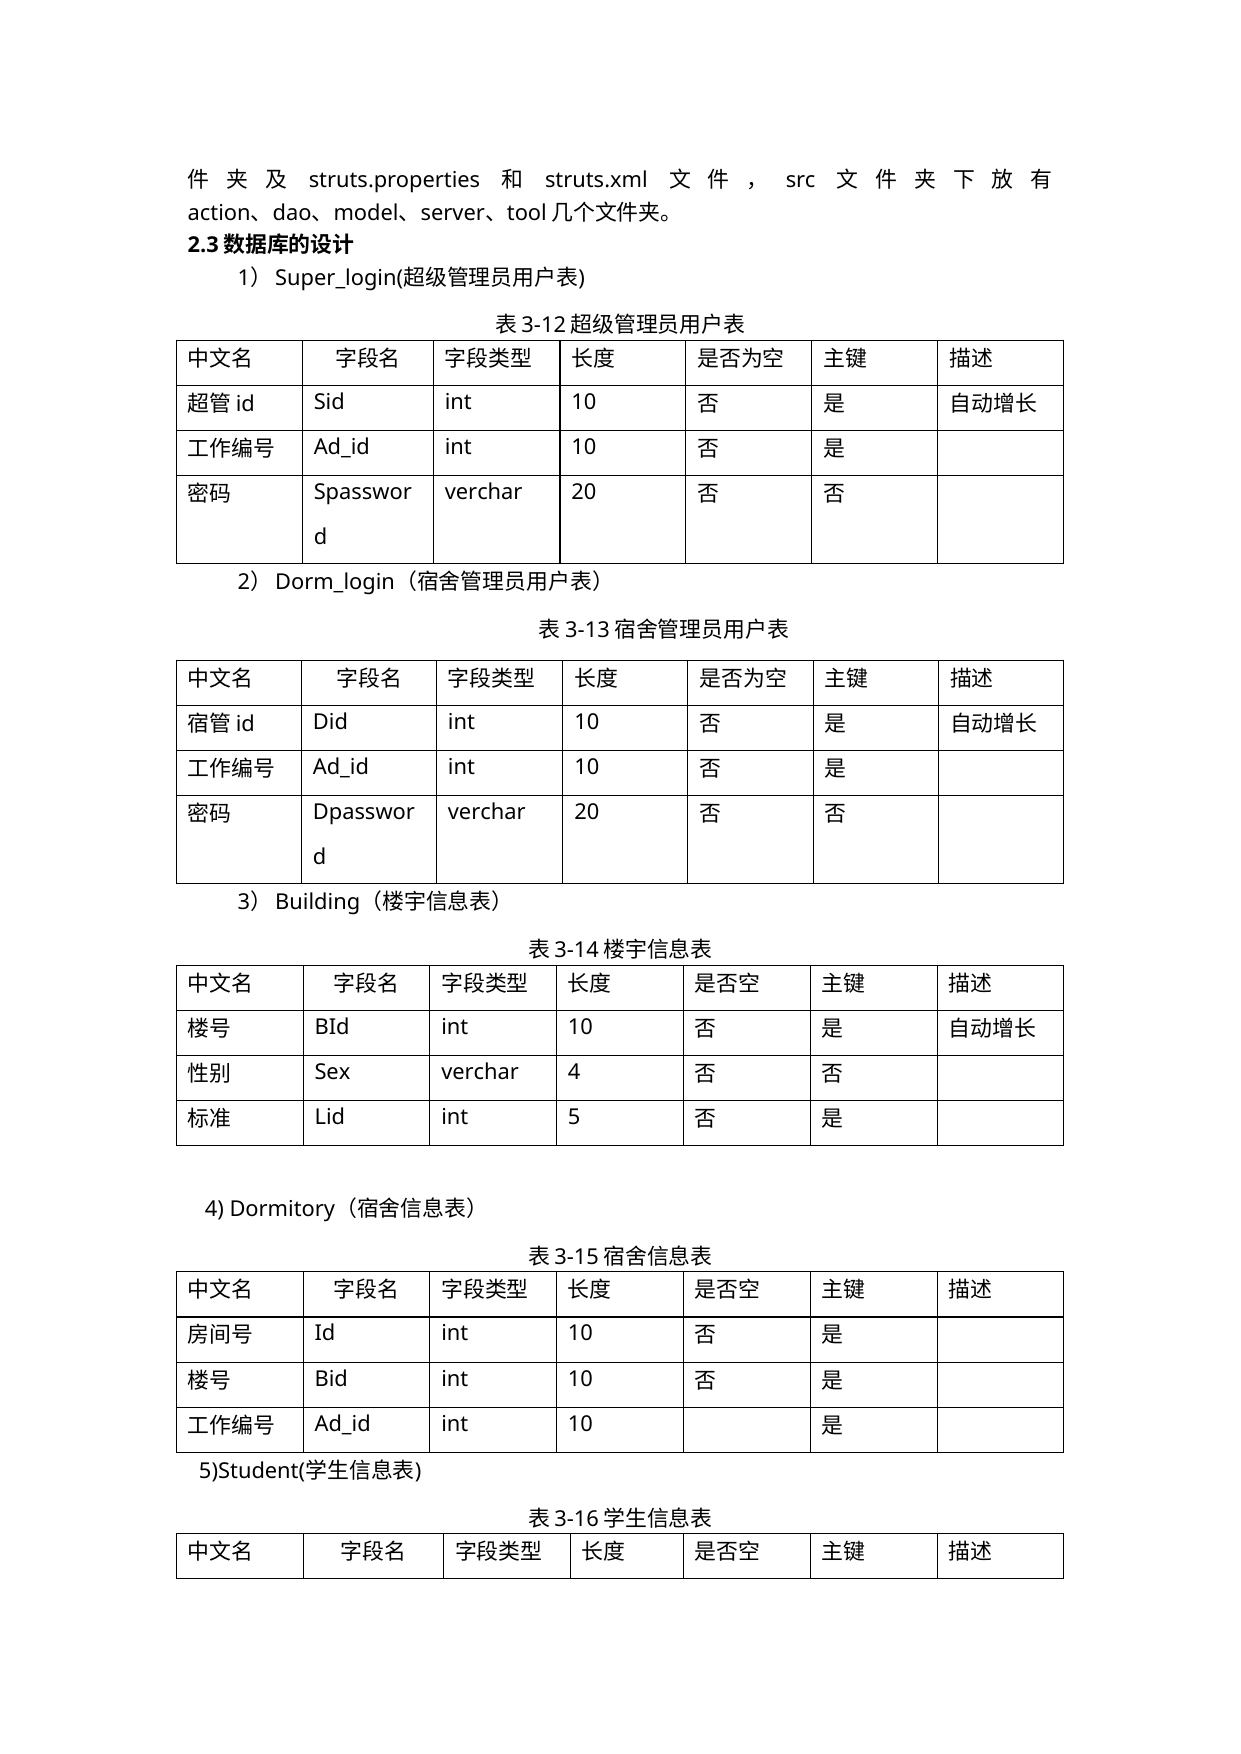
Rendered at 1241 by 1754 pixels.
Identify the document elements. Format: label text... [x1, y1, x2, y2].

table_header 是否空 [684, 966, 810, 1010]
table_cell 是 [812, 386, 937, 430]
table_cell Ad_id [303, 431, 433, 475]
table_cell int [430, 1408, 556, 1452]
table_header 长度 [563, 661, 687, 705]
table_cell 否 [688, 706, 813, 750]
table_cell 否 [686, 386, 811, 430]
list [187, 162, 1053, 227]
table_header 描述 [938, 341, 1063, 385]
table_cell 是 [811, 1318, 937, 1362]
table_cell [938, 1318, 1063, 1362]
table_cell 是 [811, 1363, 937, 1407]
list Super_login(超级管理员用户表) [237, 259, 1053, 291]
table_header 长度 [557, 966, 683, 1010]
table_cell Lid [304, 1101, 429, 1145]
table_header 中文名 [177, 341, 302, 385]
table_header 主键 [811, 1534, 937, 1578]
table_header 描述 [938, 1534, 1063, 1578]
table_cell Sex [304, 1056, 429, 1100]
text 5)Student(学生信息表) [187, 1453, 1053, 1485]
table_cell 标准 [177, 1101, 303, 1145]
table_cell Ad_id [302, 751, 436, 795]
table_cell 10 [557, 1408, 683, 1452]
list 2.3数据库的设计 [187, 227, 1053, 259]
table_cell 10 [557, 1011, 683, 1055]
table_cell 自动增长 [938, 386, 1063, 430]
table_cell Id [304, 1318, 429, 1362]
table_cell 是 [814, 706, 938, 750]
table_header 中文名 [177, 661, 301, 705]
table_header 主键 [811, 1272, 937, 1316]
table_cell 是 [814, 751, 938, 795]
table_cell 10 [557, 1363, 683, 1407]
table_cell [938, 1101, 1063, 1145]
table_header 主键 [812, 341, 937, 385]
table_cell [938, 1363, 1063, 1407]
table_header 长度 [557, 1272, 683, 1316]
table_cell 性别 [177, 1056, 303, 1100]
table_cell 否 [686, 431, 811, 475]
table_cell Sid [303, 386, 433, 430]
table_cell [938, 1408, 1063, 1452]
table_cell 否 [814, 796, 938, 883]
table_cell 否 [688, 751, 813, 795]
table_cell [938, 1056, 1063, 1100]
table_header 字段名 [304, 1534, 443, 1578]
text 表3-16学生信息表 [187, 1501, 1053, 1533]
table_header 字段类型 [430, 966, 556, 1010]
table_cell [939, 751, 1063, 795]
table_cell 10 [563, 751, 687, 795]
table_cell 否 [684, 1056, 810, 1100]
table_cell int [430, 1363, 556, 1407]
text 4) Dormitory（宿舍信息表） [187, 1191, 1053, 1223]
table_header 描述 [938, 1272, 1063, 1316]
table_cell 是 [811, 1408, 937, 1452]
table_header 中文名 [177, 966, 303, 1010]
table_header 中文名 [177, 1534, 303, 1578]
table_header 是否空 [684, 1534, 810, 1578]
table_cell [939, 796, 1063, 883]
table_cell verchar [430, 1056, 556, 1100]
table_cell 是 [811, 1101, 937, 1145]
table_cell Did [302, 706, 436, 750]
table_header 中文名 [177, 1272, 303, 1316]
table_cell 10 [563, 706, 687, 750]
list Dorm_login（宿舍管理员用户表） [237, 564, 1053, 596]
table_cell int [437, 706, 562, 750]
table_cell 自动增长 [938, 1011, 1063, 1055]
table_cell BId [304, 1011, 429, 1055]
table_cell 楼号 [177, 1011, 303, 1055]
text 表3-15宿舍信息表 [187, 1239, 1053, 1271]
table_cell 5 [557, 1101, 683, 1145]
text 表3-14楼宇信息表 [187, 932, 1053, 964]
table_header 字段名 [303, 341, 433, 385]
table_header 描述 [938, 966, 1063, 1010]
table_cell Dpassword [302, 796, 436, 883]
table_cell 密码 [177, 476, 302, 563]
table_header 字段名 [304, 966, 429, 1010]
table_cell 房间号 [177, 1318, 303, 1362]
table_header 长度 [561, 341, 685, 385]
table_cell 否 [684, 1363, 810, 1407]
table_cell 20 [563, 796, 687, 883]
table_cell verchar [434, 476, 559, 563]
table_cell 是 [812, 431, 937, 475]
table_cell 否 [811, 1056, 937, 1100]
table_cell Ad_id [304, 1408, 429, 1452]
table_cell 密码 [177, 796, 301, 883]
table_cell int [434, 431, 559, 475]
table_header 是否空 [684, 1272, 810, 1316]
table_header 字段类型 [430, 1272, 556, 1316]
table_header 字段类型 [437, 661, 562, 705]
table_cell 否 [688, 796, 813, 883]
table_cell int [437, 751, 562, 795]
table_header 字段名 [302, 661, 436, 705]
table_cell 是 [811, 1011, 937, 1055]
table_header 主键 [811, 966, 937, 1010]
table_header 字段类型 [444, 1534, 570, 1578]
table_cell 工作编号 [177, 1408, 303, 1452]
table_cell int [430, 1101, 556, 1145]
table_cell verchar [437, 796, 562, 883]
table_cell 10 [561, 386, 685, 430]
table_cell 楼号 [177, 1363, 303, 1407]
table_cell Spassword [303, 476, 433, 563]
table_cell 否 [684, 1101, 810, 1145]
table_header 是否为空 [686, 341, 811, 385]
text 表3-12超级管理员用户表 [187, 307, 1053, 339]
table_cell 否 [684, 1318, 810, 1362]
table_cell 10 [561, 431, 685, 475]
table_cell 工作编号 [177, 751, 301, 795]
table_cell 10 [557, 1318, 683, 1362]
table_cell 4 [557, 1056, 683, 1100]
table_cell 否 [684, 1011, 810, 1055]
table_header 长度 [571, 1534, 683, 1578]
table_cell [938, 431, 1063, 475]
table_cell [684, 1408, 810, 1452]
table_cell int [430, 1318, 556, 1362]
table_header 是否为空 [688, 661, 813, 705]
table_cell [938, 476, 1063, 563]
table_cell 自动增长 [939, 706, 1063, 750]
list Building（楼宇信息表） [237, 884, 1053, 916]
table_cell 工作编号 [177, 431, 302, 475]
table_cell 超管id [177, 386, 302, 430]
text 表3-13宿舍管理员用户表 [275, 612, 1053, 644]
table_header 主键 [814, 661, 938, 705]
table_cell int [430, 1011, 556, 1055]
table_cell Bid [304, 1363, 429, 1407]
table_cell int [434, 386, 559, 430]
table_cell 20 [561, 476, 685, 563]
table_header 描述 [939, 661, 1063, 705]
table_header 字段类型 [434, 341, 559, 385]
table_cell 否 [686, 476, 811, 563]
table_header 字段名 [304, 1272, 429, 1316]
table_cell 宿管id [177, 706, 301, 750]
table_cell 否 [812, 476, 937, 563]
